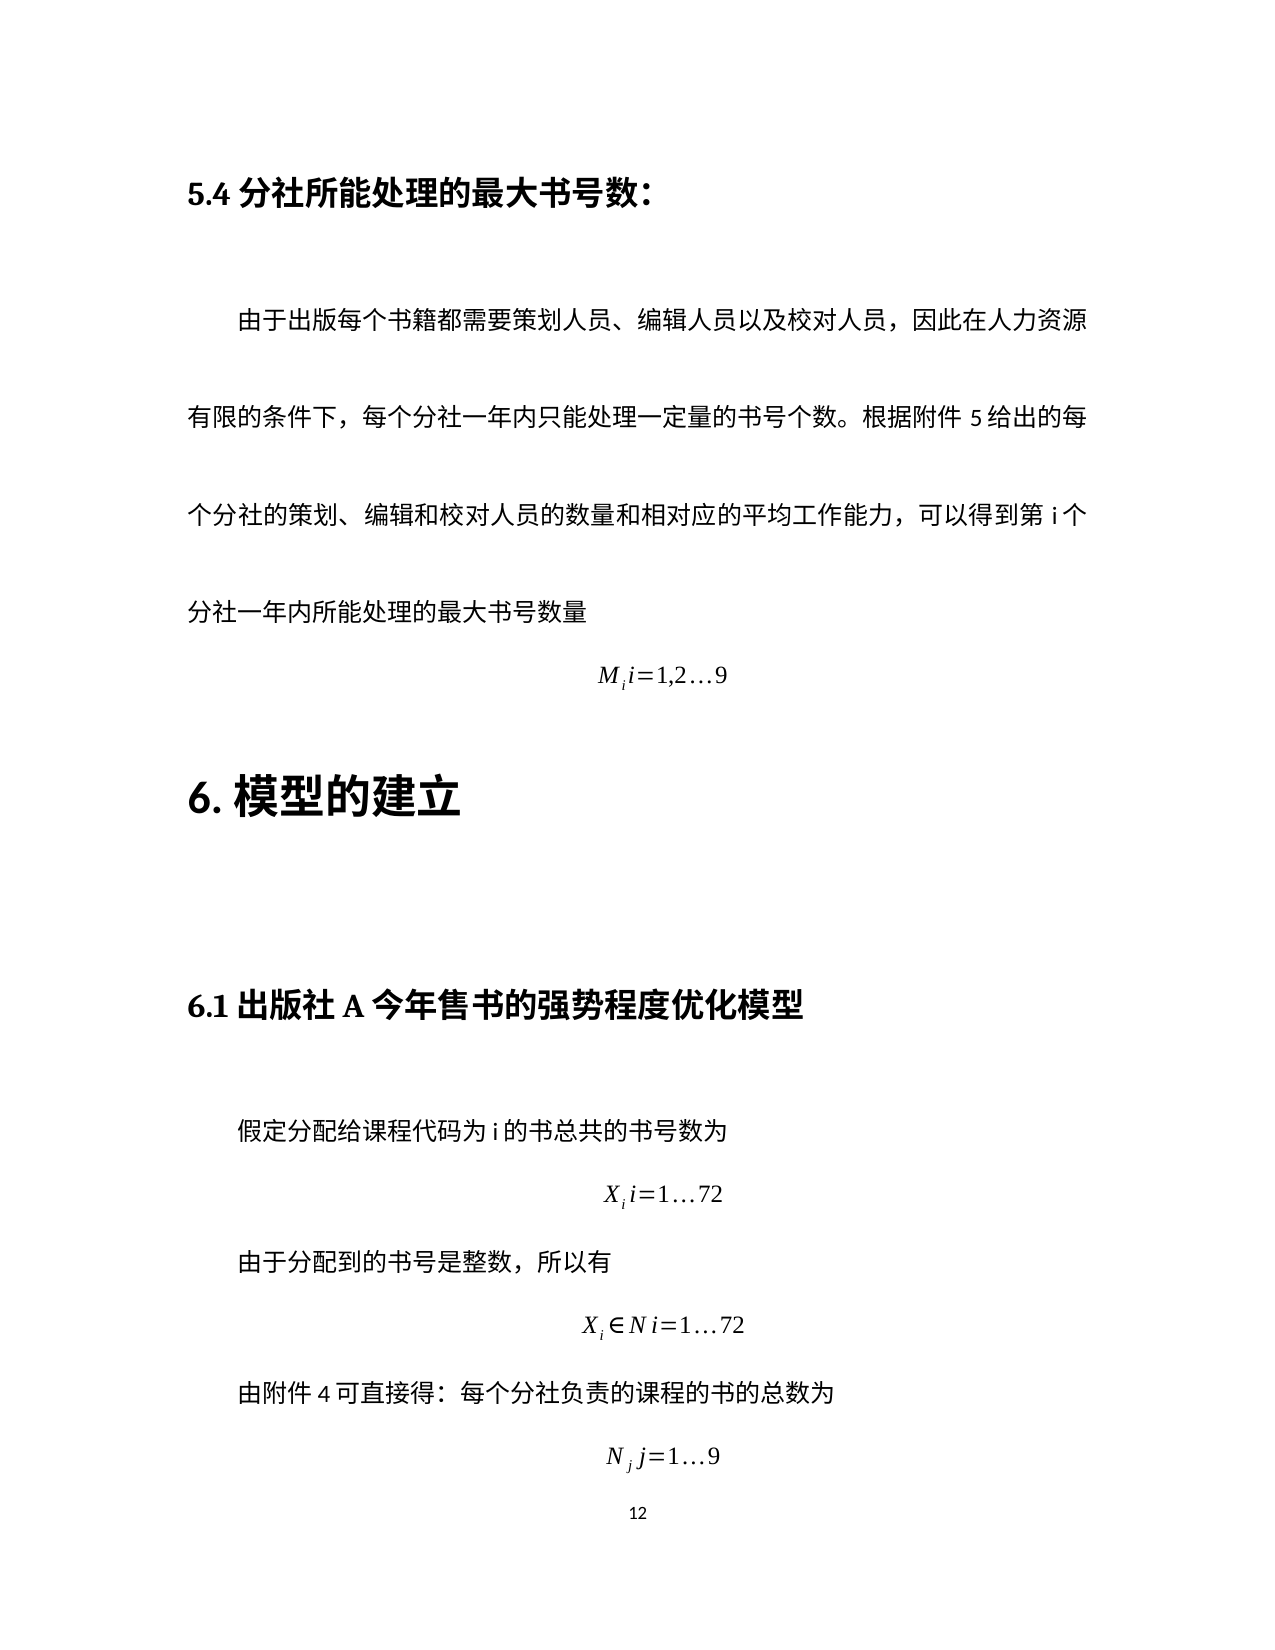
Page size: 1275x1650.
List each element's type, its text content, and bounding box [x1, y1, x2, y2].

text 由于出版每个书籍都需要策划人员、编辑人员以及校对人员，因此在人力资源有限的条件下，每个分社一年内只能处理一定量的书号个数。根据附件5给出的每个分社的策划、编辑和校对人员的数量和相对应的平均工作能力，可以得到第i个分社一年内所能处理的最大书号数量 [187, 286, 1087, 643]
text 由于分配到的书号是整数，所以有 [187, 1228, 1087, 1293]
subtitle 6. 模型的建立 [187, 745, 1087, 842]
text 由附件4可直接得：每个分社负责的课程的书的总数为 [187, 1359, 1087, 1424]
subtitle 5.4 分社所能处理的最大书号数： [187, 159, 1087, 224]
text 假定分配给课程代码为i的书总共的书号数为 [187, 1097, 1087, 1162]
subtitle 6.1 出版社A今年售书的强势程度优化模型 [187, 970, 1087, 1035]
